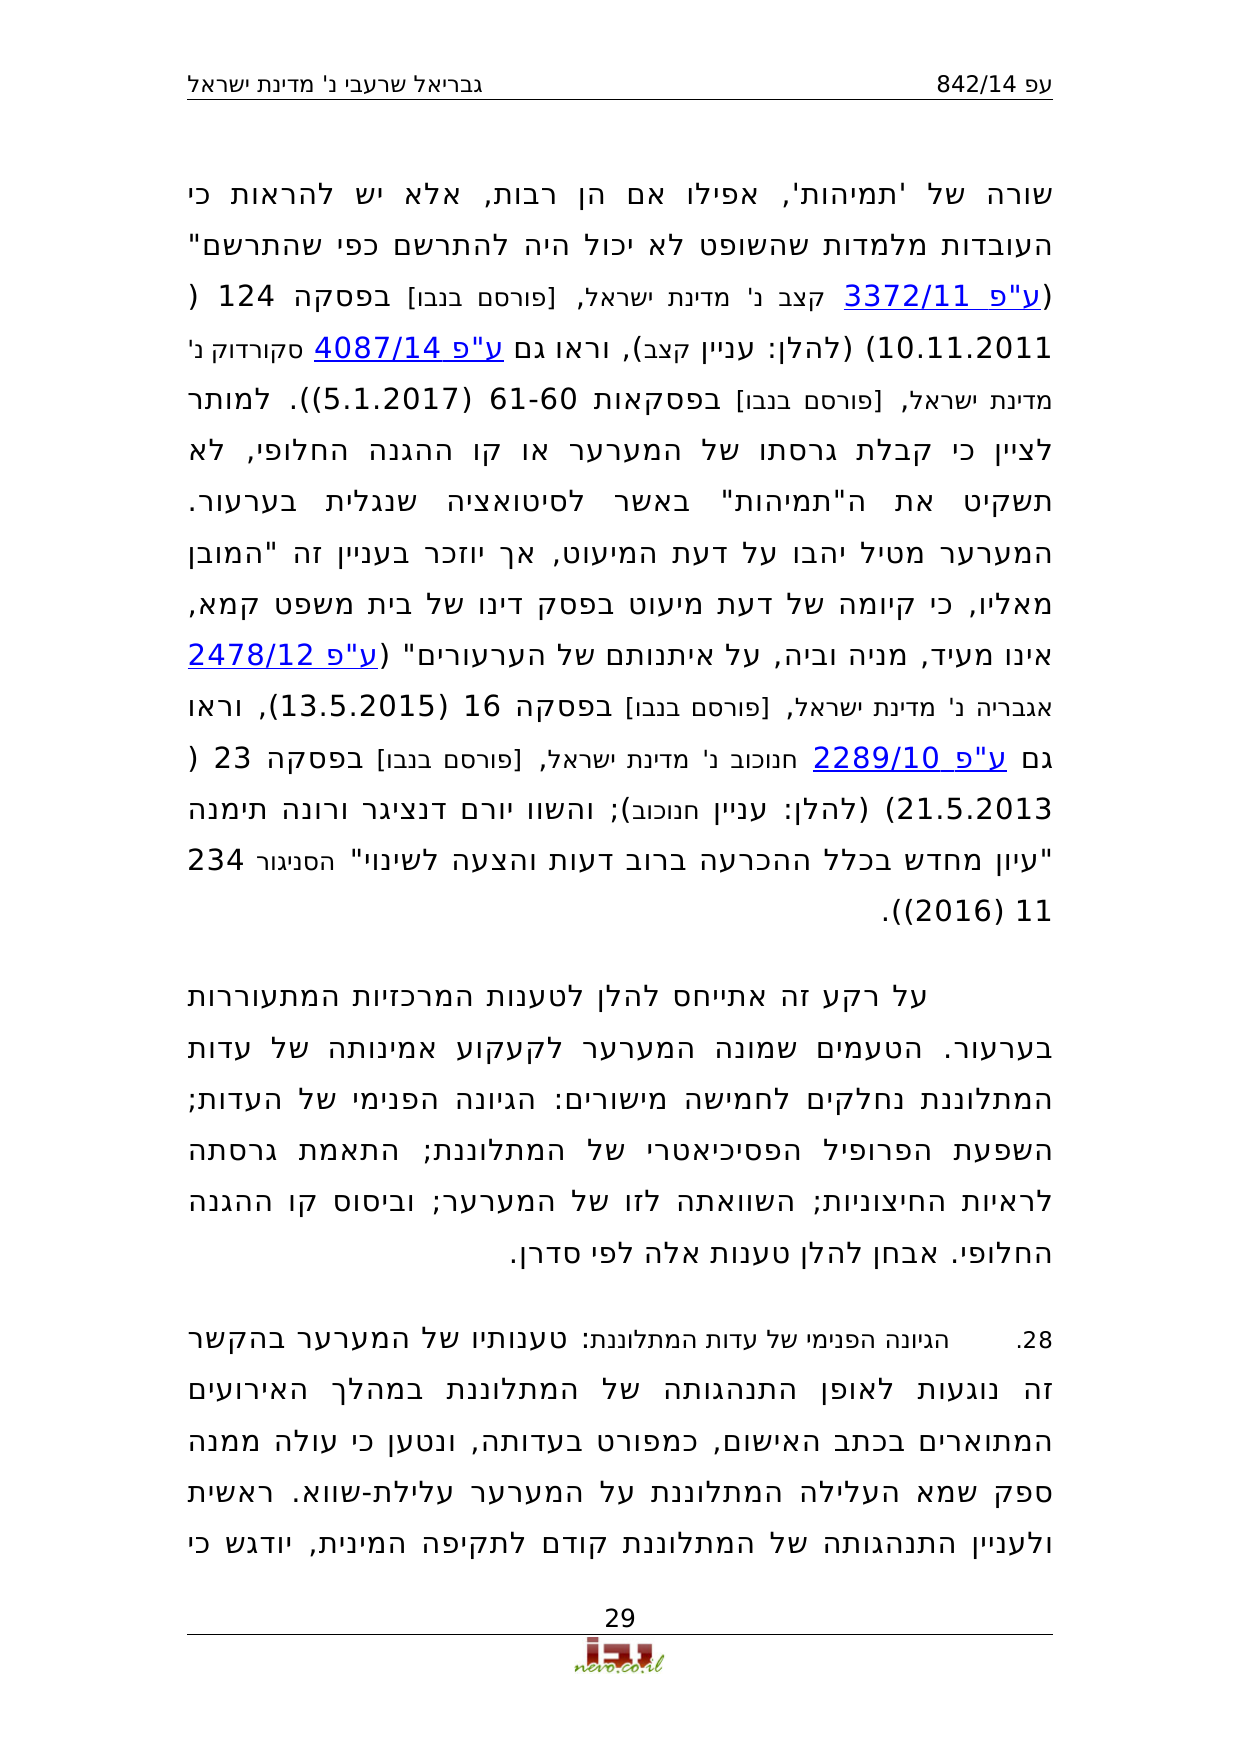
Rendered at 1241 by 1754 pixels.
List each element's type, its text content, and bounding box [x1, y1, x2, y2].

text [187, 1321, 1053, 1561]
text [187, 177, 1053, 929]
picture [574, 1637, 666, 1674]
text על רקע זה אתייחס להלן לטענות המרכזיות המתעוררות בערעור. הטעמים שמונה המערער לקעקוע אמינותה של עדות המתלוננת נחלקים לחמישה מישורים: הגיונה הפנימי של העדות; השפעת הפרופיל הפסיכיאטרי של המתלוננת; התאמת גרסתה לראיות החיצוניות; השוואתה לזו של המערער; וביסוס קו ההגנה החלופי. אבחן להלן טענות אלה לפי סדרן. [187, 980, 1053, 1270]
